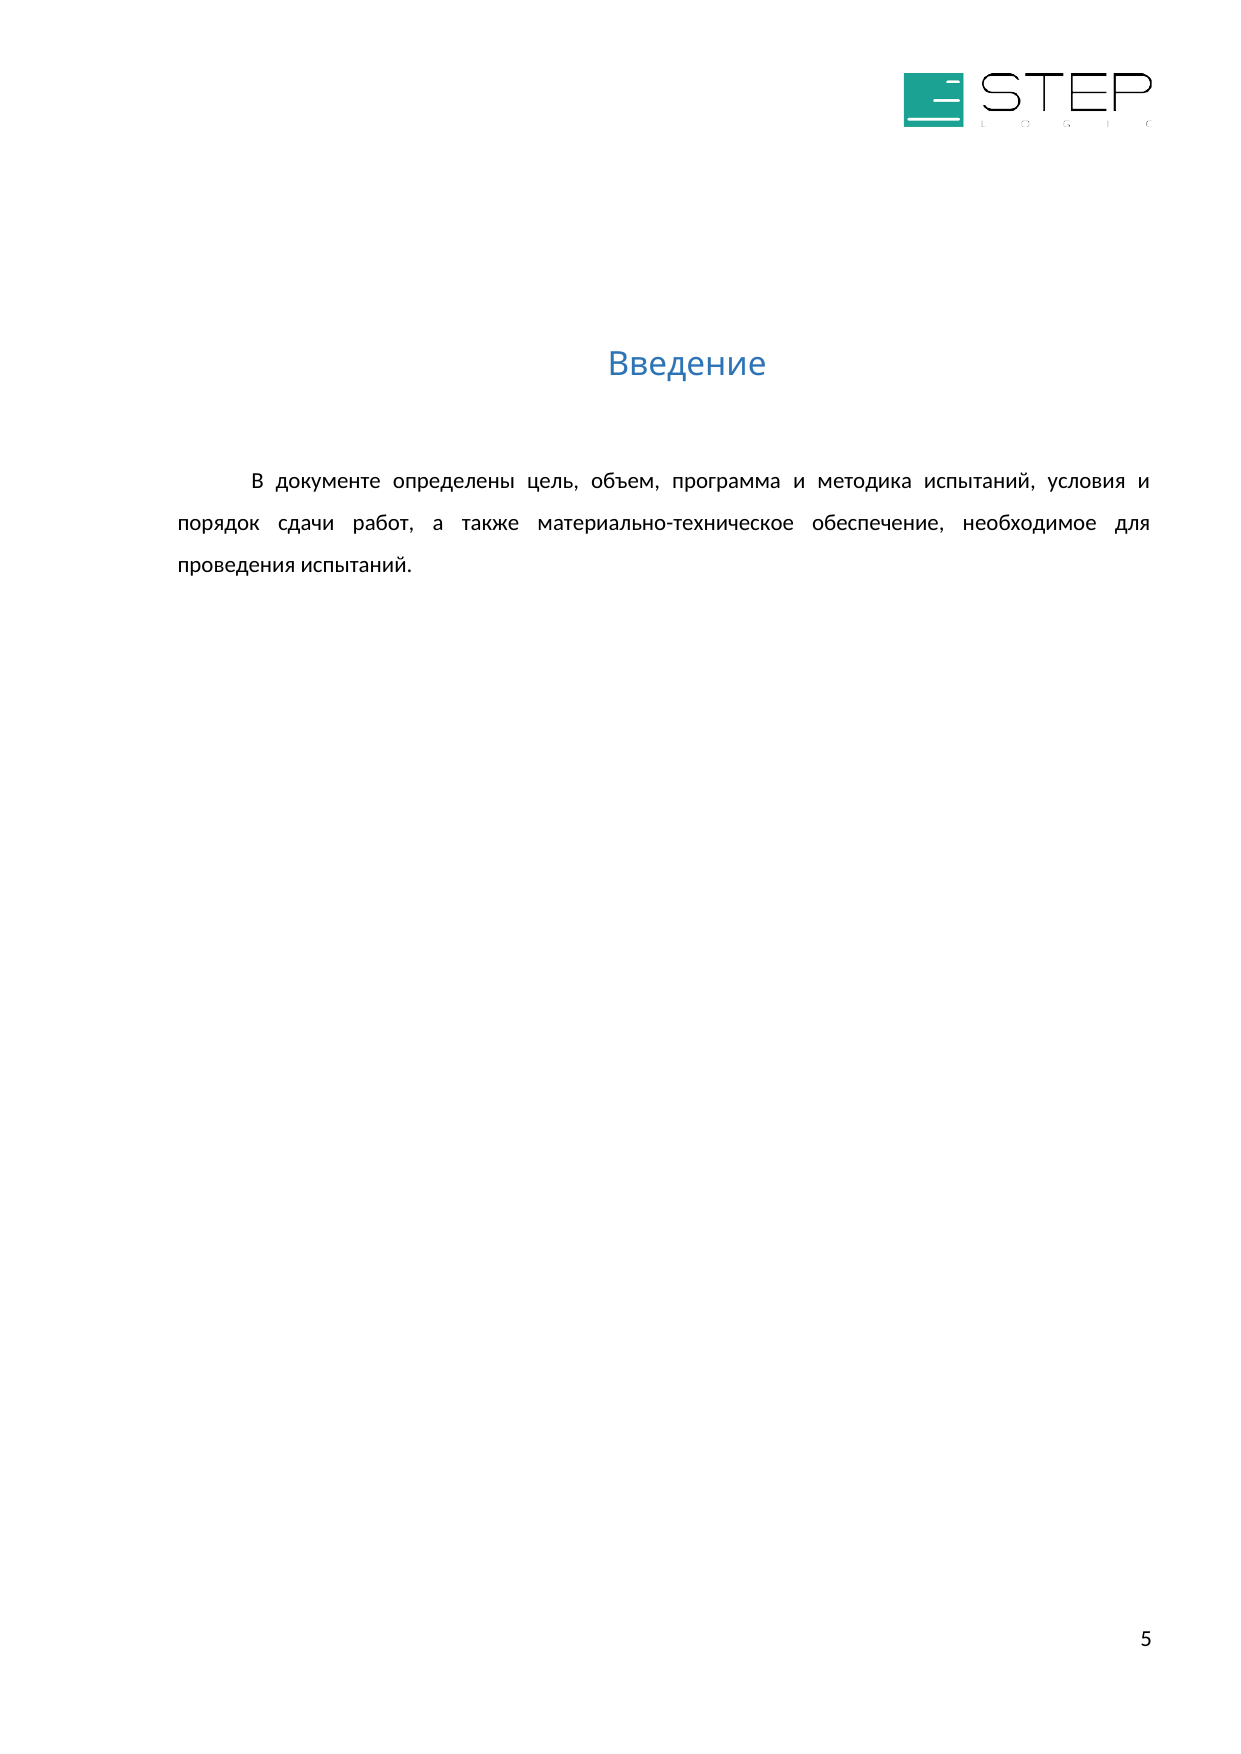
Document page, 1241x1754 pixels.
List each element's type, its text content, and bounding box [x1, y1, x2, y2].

subtitle Введение [222, 339, 1152, 385]
picture [903, 73, 1152, 127]
text В документе определены цель, объем, программа и методика испытаний, условия и порядок сдачи работ, а также материально-техническое обеспечение, необходимое для проведения испытаний. [177, 466, 1152, 578]
